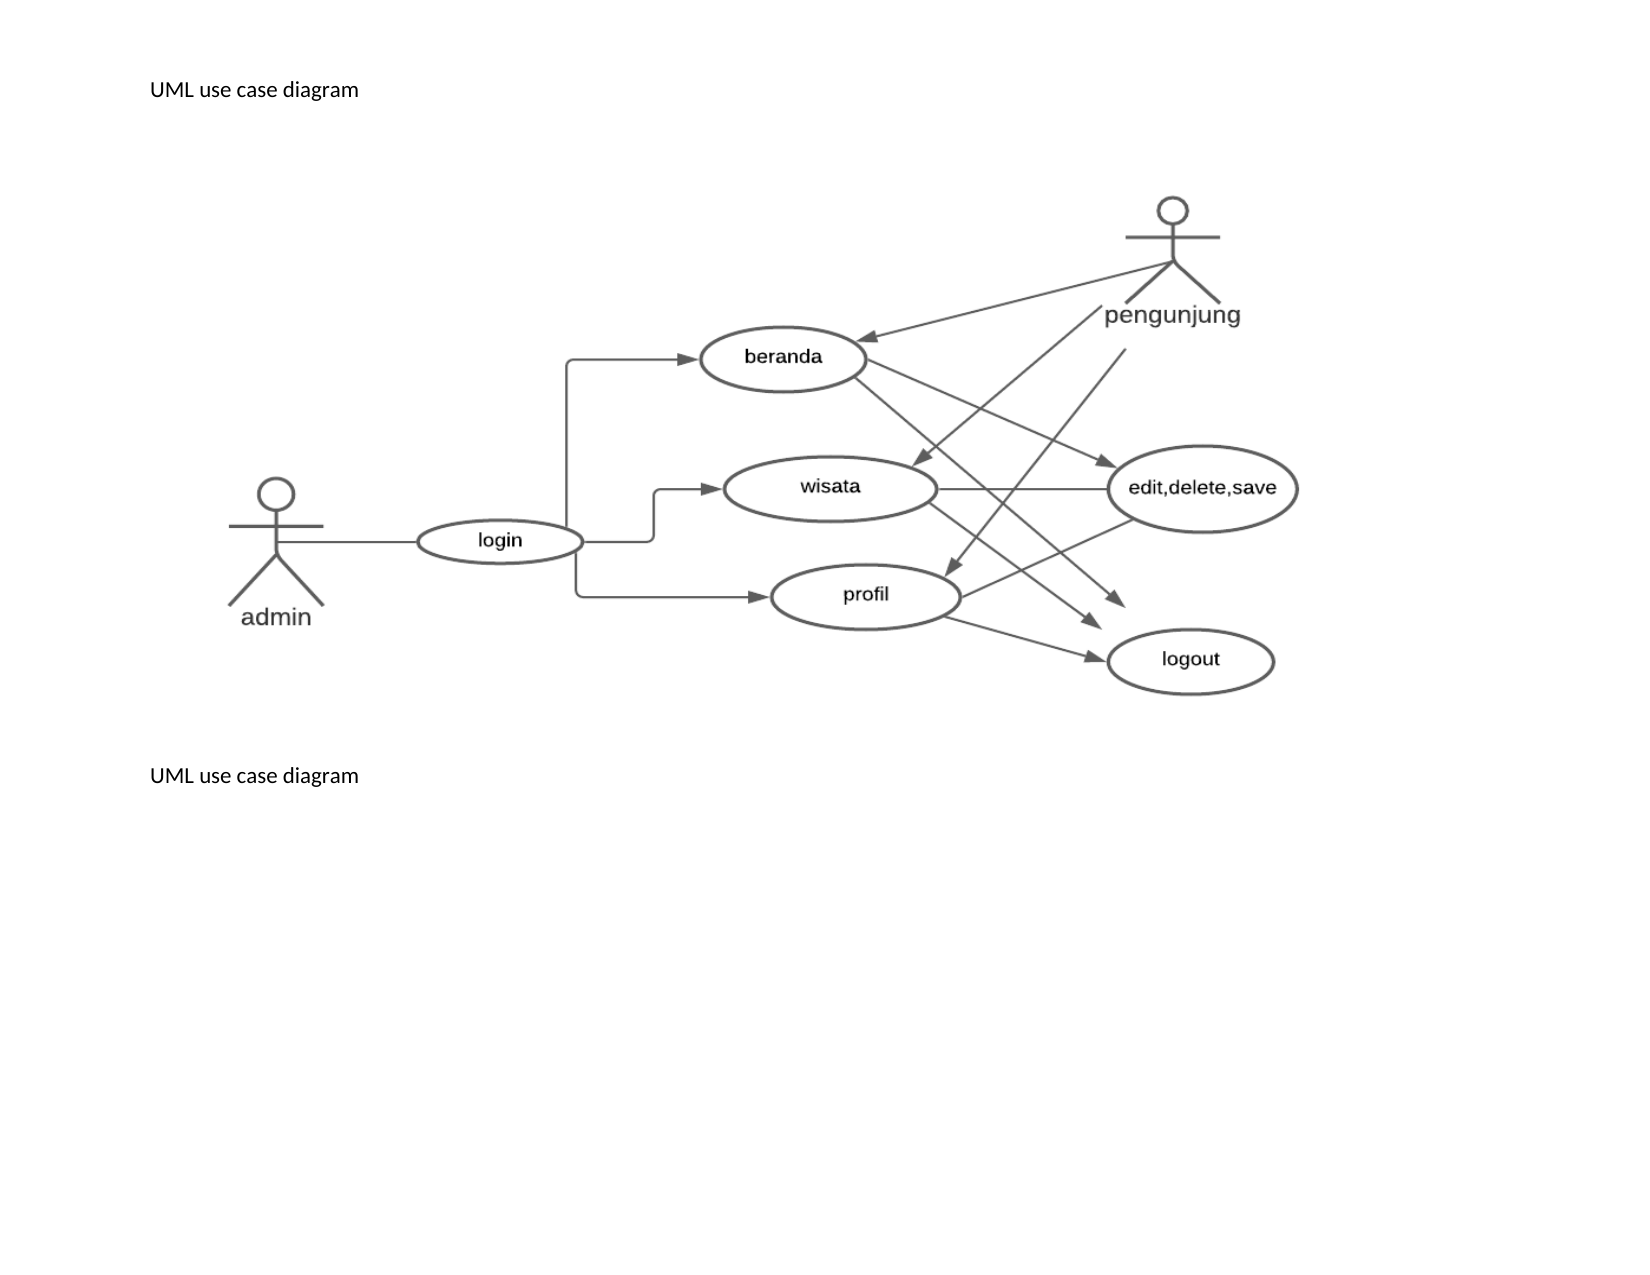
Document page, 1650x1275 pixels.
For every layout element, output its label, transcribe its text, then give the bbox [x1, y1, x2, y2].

text UML use case diagram [150, 761, 1500, 789]
picture [150, 150, 1377, 743]
